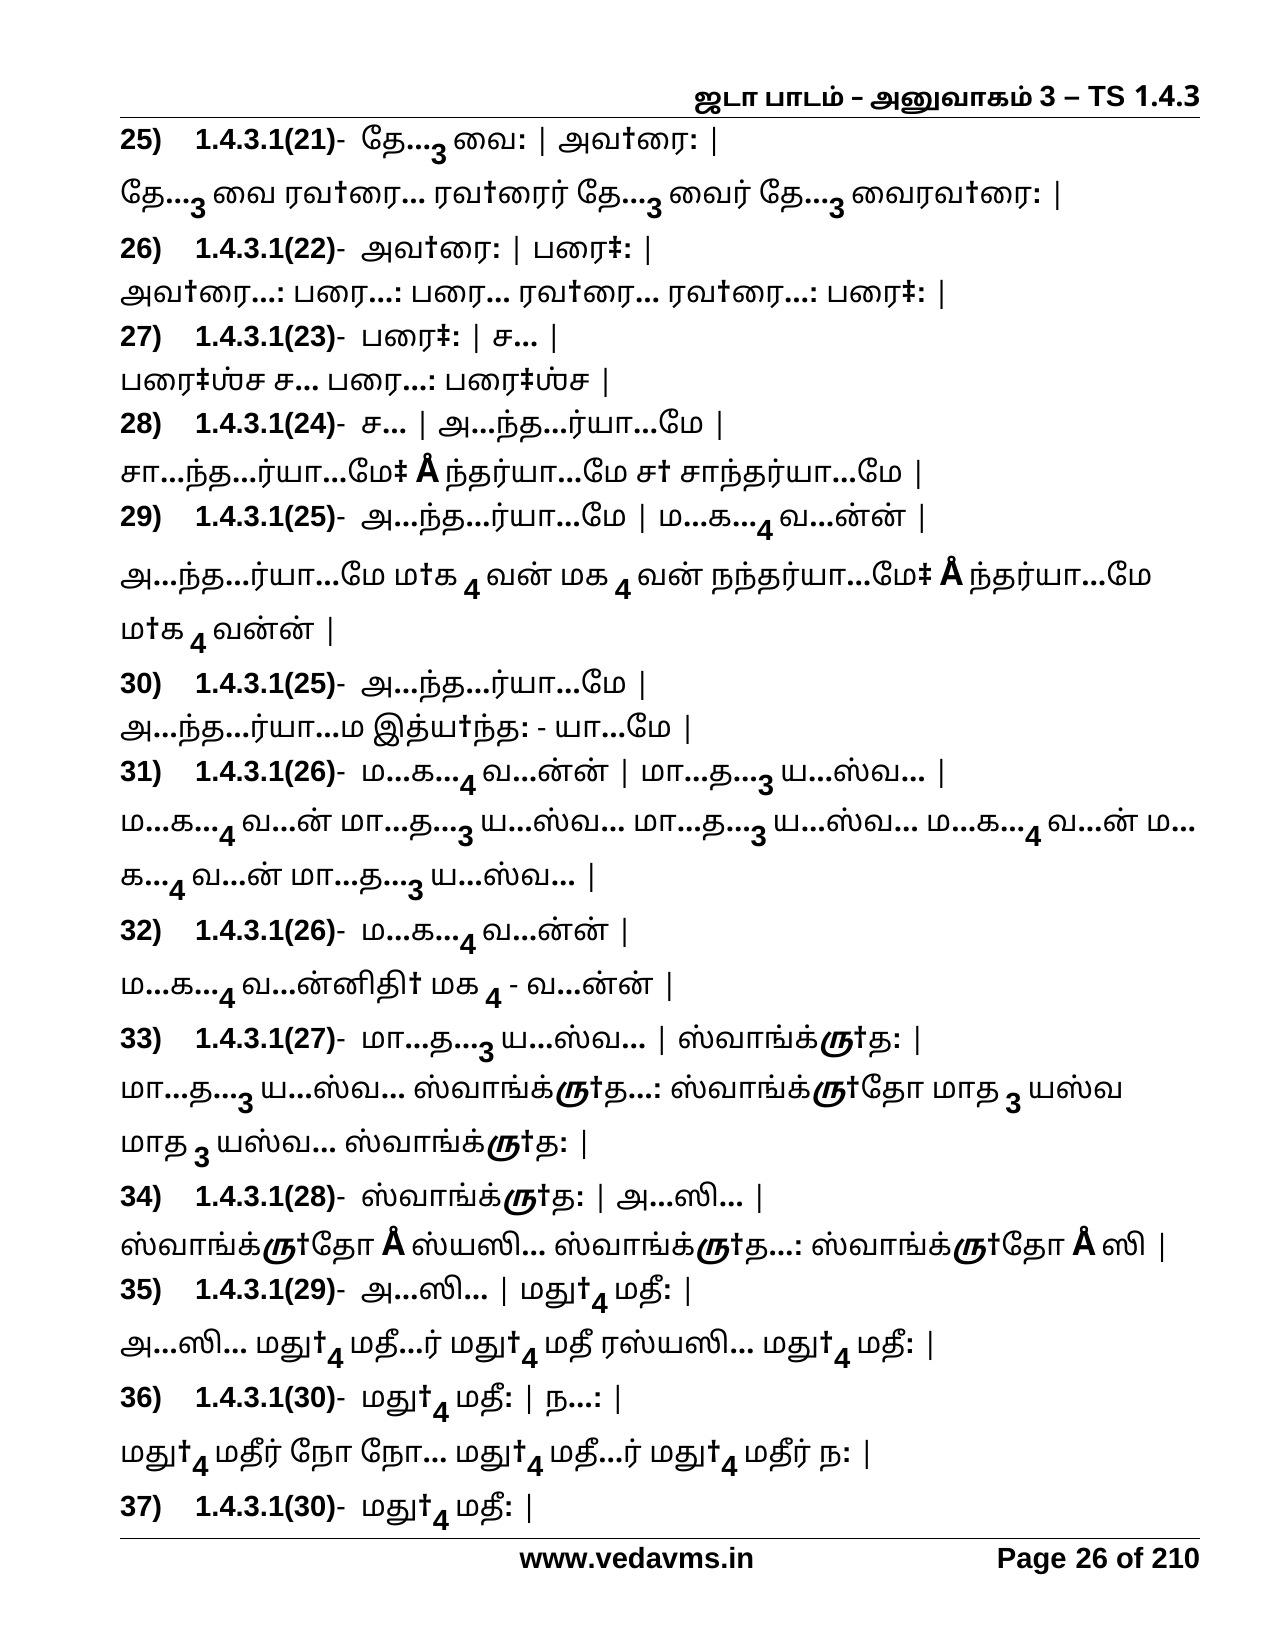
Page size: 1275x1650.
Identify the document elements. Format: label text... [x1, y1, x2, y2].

text மா…த…3ய…ஸ்வ… ஸ்வாங்க்ரு†த…: ஸ்வாங்க்ரு†தோ மாத3யஸ்வ மாத3யஸ்வ… ஸ்வாங்க்ரு†த: | [120, 1071, 1200, 1173]
text ம…க…4வ…ன் மா…த…3ய…ஸ்வ… மா…த…3ய…ஸ்வ… ம…க…4வ…ன் ம…க…4வ…ன் மா…த…3ய…ஸ்வ… | [120, 804, 1200, 906]
text ம…க…4வ…ன்னிதி† மக4 - வ…ன்ன் | [120, 963, 1200, 1014]
text ஸ்வாங்க்ரு†தோ Åஸ்யஸி… ஸ்வாங்க்ரு†த…: ஸ்வாங்க்ரு†தோ Åஸி | [120, 1220, 1200, 1266]
text அ…ந்த…ர்யா…ம இத்ய†ந்த: - யா…மே | [120, 706, 1200, 748]
text 25) 1.4.3.1(21)- தே…3வை: | அவ†ரை: | [120, 118, 1200, 170]
text தே…3வை ரவ†ரை… ரவ†ரைர் தே…3வைர் தே…3வைரவ†ரை: | [120, 173, 1200, 224]
text 32) 1.4.3.1(26)- ம…க…4வ…ன்ன் | [120, 909, 1200, 960]
text 28) 1.4.3.1(24)- ச… | அ…ந்த…ர்யா…மே | [120, 403, 1200, 444]
text அவ†ரை…: பரை…: பரை… ரவ†ரை… ரவ†ரை…: பரை‡: | [120, 271, 1200, 313]
text 30) 1.4.3.1(25)- அ…ந்த…ர்யா…மே | [120, 662, 1200, 704]
text 29) 1.4.3.1(25)- அ…ந்த…ர்யா…மே | ம…க…4வ…ன்ன் | [120, 495, 1200, 547]
text 37) 1.4.3.1(30)- மது†4மதீ: | [120, 1485, 1200, 1537]
text 35) 1.4.3.1(29)- அ…ஸி… | மது†4மதீ: | [120, 1268, 1200, 1320]
text அ…ஸி… மது†4மதீ…ர் மது†4மதீ ரஸ்யஸி… மது†4மதீ: | [120, 1322, 1200, 1374]
text அ…ந்த…ர்யா…மே ம†க4வன் மக4வன் நந்தர்யா…மே‡ Åந்தர்யா…மே ம†க4வன்ன் | [120, 549, 1200, 660]
text 26) 1.4.3.1(22)- அவ†ரை: | பரை‡: | [120, 227, 1200, 269]
text சா…ந்த…ர்யா…மே‡ Åந்தர்யா…மே ச† சாந்தர்யா…மே | [120, 447, 1200, 493]
text 33) 1.4.3.1(27)- மா…த…3ய…ஸ்வ… | ஸ்வாங்க்ரு†த: | [120, 1017, 1200, 1069]
text 27) 1.4.3.1(23)- பரை‡: | ச… | [120, 315, 1200, 357]
text 36) 1.4.3.1(30)- மது†4மதீ: | ந…: | [120, 1377, 1200, 1428]
text 34) 1.4.3.1(28)- ஸ்வாங்க்ரு†த: | அ…ஸி… | [120, 1176, 1200, 1218]
text 31) 1.4.3.1(26)- ம…க…4வ…ன்ன் | மா…த…3ய…ஸ்வ… | [120, 750, 1200, 802]
text பரை‡ஶ்ச ச… பரை…: பரை‡ஶ்ச | [120, 359, 1200, 401]
text மது†4மதீர் நோ நோ… மது†4மதீ…ர் மது†4மதீர் ந: | [120, 1431, 1200, 1482]
